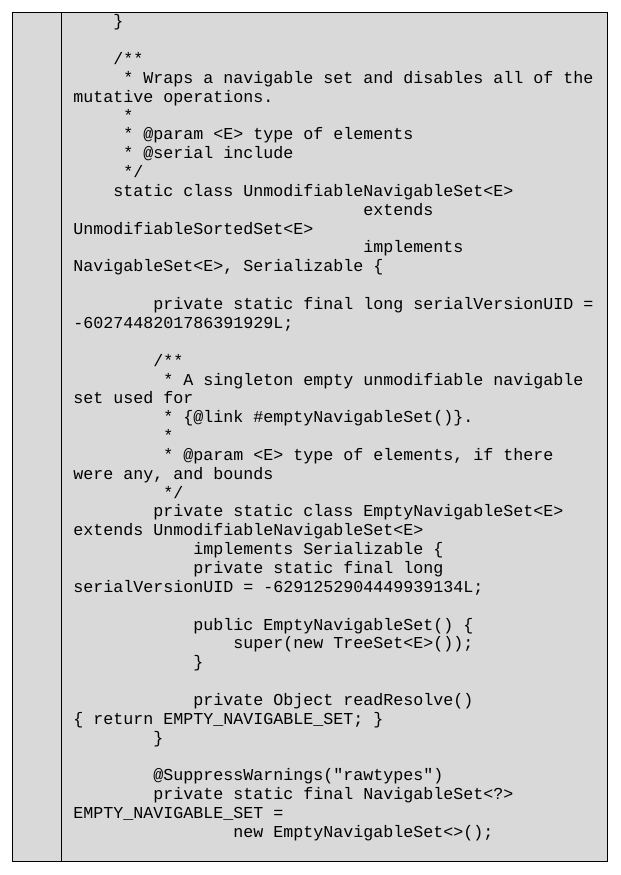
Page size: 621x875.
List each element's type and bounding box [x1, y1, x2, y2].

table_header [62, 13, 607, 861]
table_header [13, 13, 61, 861]
